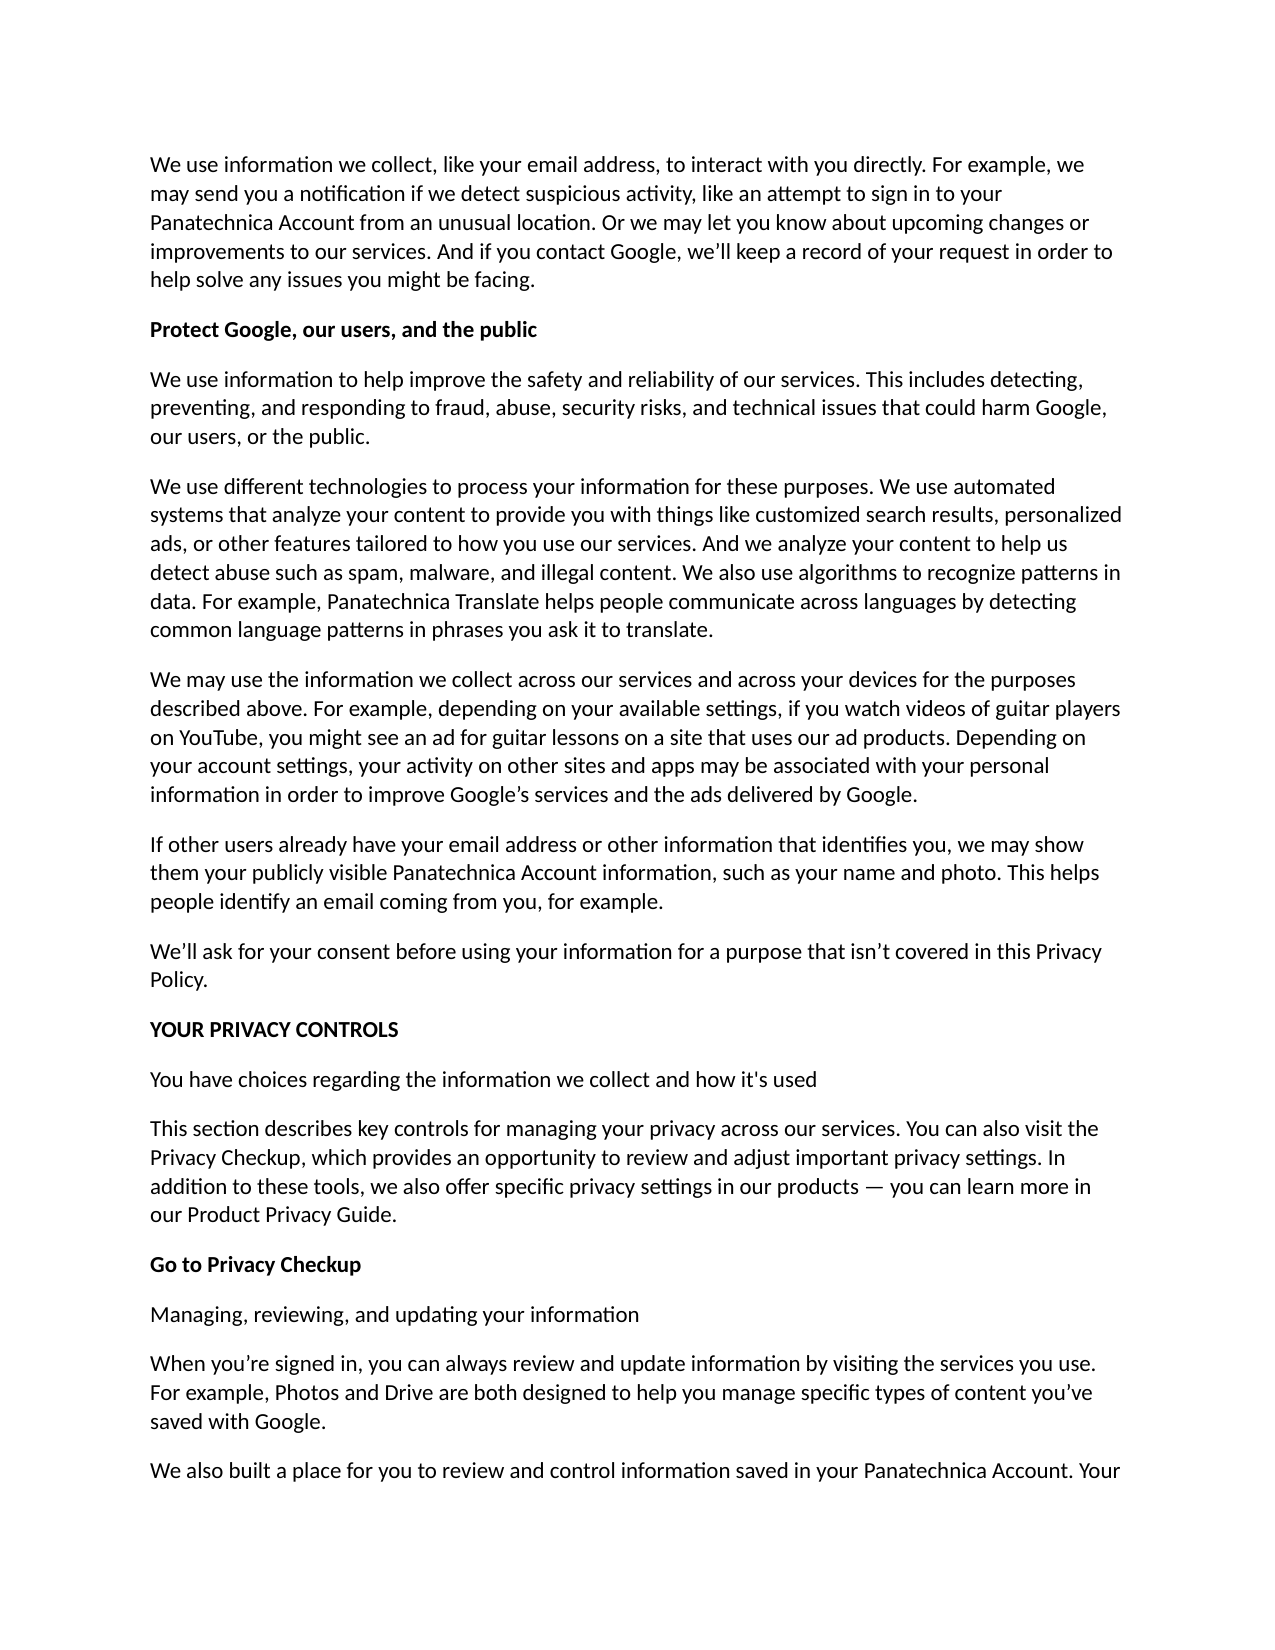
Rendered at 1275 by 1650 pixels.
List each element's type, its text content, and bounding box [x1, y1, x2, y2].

text Go to Privacy Checkup [150, 1249, 1125, 1278]
text We use different technologies to process your information for these purposes. We use automated systems that analyze your content to provide you with things like customized search results, personalized ads, or other features tailored to how you use our services. And we analyze your content to help us detect abuse such as spam, malware, and illegal content. We also use algorithms to recognize patterns in data. For example, Panatechnica Translate helps people communicate across languages by detecting common language patterns in phrases you ask it to translate. [150, 471, 1125, 644]
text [150, 1456, 1125, 1484]
text We may use the information we collect across our services and across your devices for the purposes described above. For example, depending on your available settings, if you watch videos of guitar players on YouTube, you might see an ad for guitar lessons on a site that uses our ad products. Depending on your account settings, your activity on other sites and apps may be associated with your personal information in order to improve Google’s services and the ads delivered by Google. [150, 664, 1125, 808]
text If other users already have your email address or other information that identifies you, we may show them your publicly visible Panatechnica Account information, such as your name and photo. This helps people identify an email coming from you, for example. [150, 829, 1125, 915]
text When you’re signed in, you can always review and update information by visiting the services you use. For example, Photos and Drive are both designed to help you manage specific types of content you’ve saved with Google. [150, 1349, 1125, 1435]
text This section describes key controls for managing your privacy across our services. You can also visit the Privacy Checkup, which provides an opportunity to review and adjust important privacy settings. In addition to these tools, we also offer specific privacy settings in our products — you can learn more in our Product Privacy Guide. [150, 1114, 1125, 1229]
text You have choices regarding the information we collect and how it's used [150, 1064, 1125, 1093]
text Managing, reviewing, and updating your information [150, 1299, 1125, 1328]
text YOUR PRIVACY CONTROLS [150, 1014, 1125, 1043]
text We use information to help improve the safety and reliability of our services. This includes detecting, preventing, and responding to fraud, abuse, security risks, and technical issues that could harm Google, our users, or the public. [150, 364, 1125, 450]
text Protect Google, our users, and the public [150, 314, 1125, 343]
text We use information we collect, like your email address, to interact with you directly. For example, we may send you a notification if we detect suspicious activity, like an attempt to sign in to your Panatechnica Account from an unusual location. Or we may let you know about upcoming changes or improvements to our services. And if you contact Google, we’ll keep a record of your request in order to help solve any issues you might be facing. [150, 150, 1125, 294]
text We’ll ask for your consent before using your information for a purpose that isn’t covered in this Privacy Policy. [150, 936, 1125, 994]
